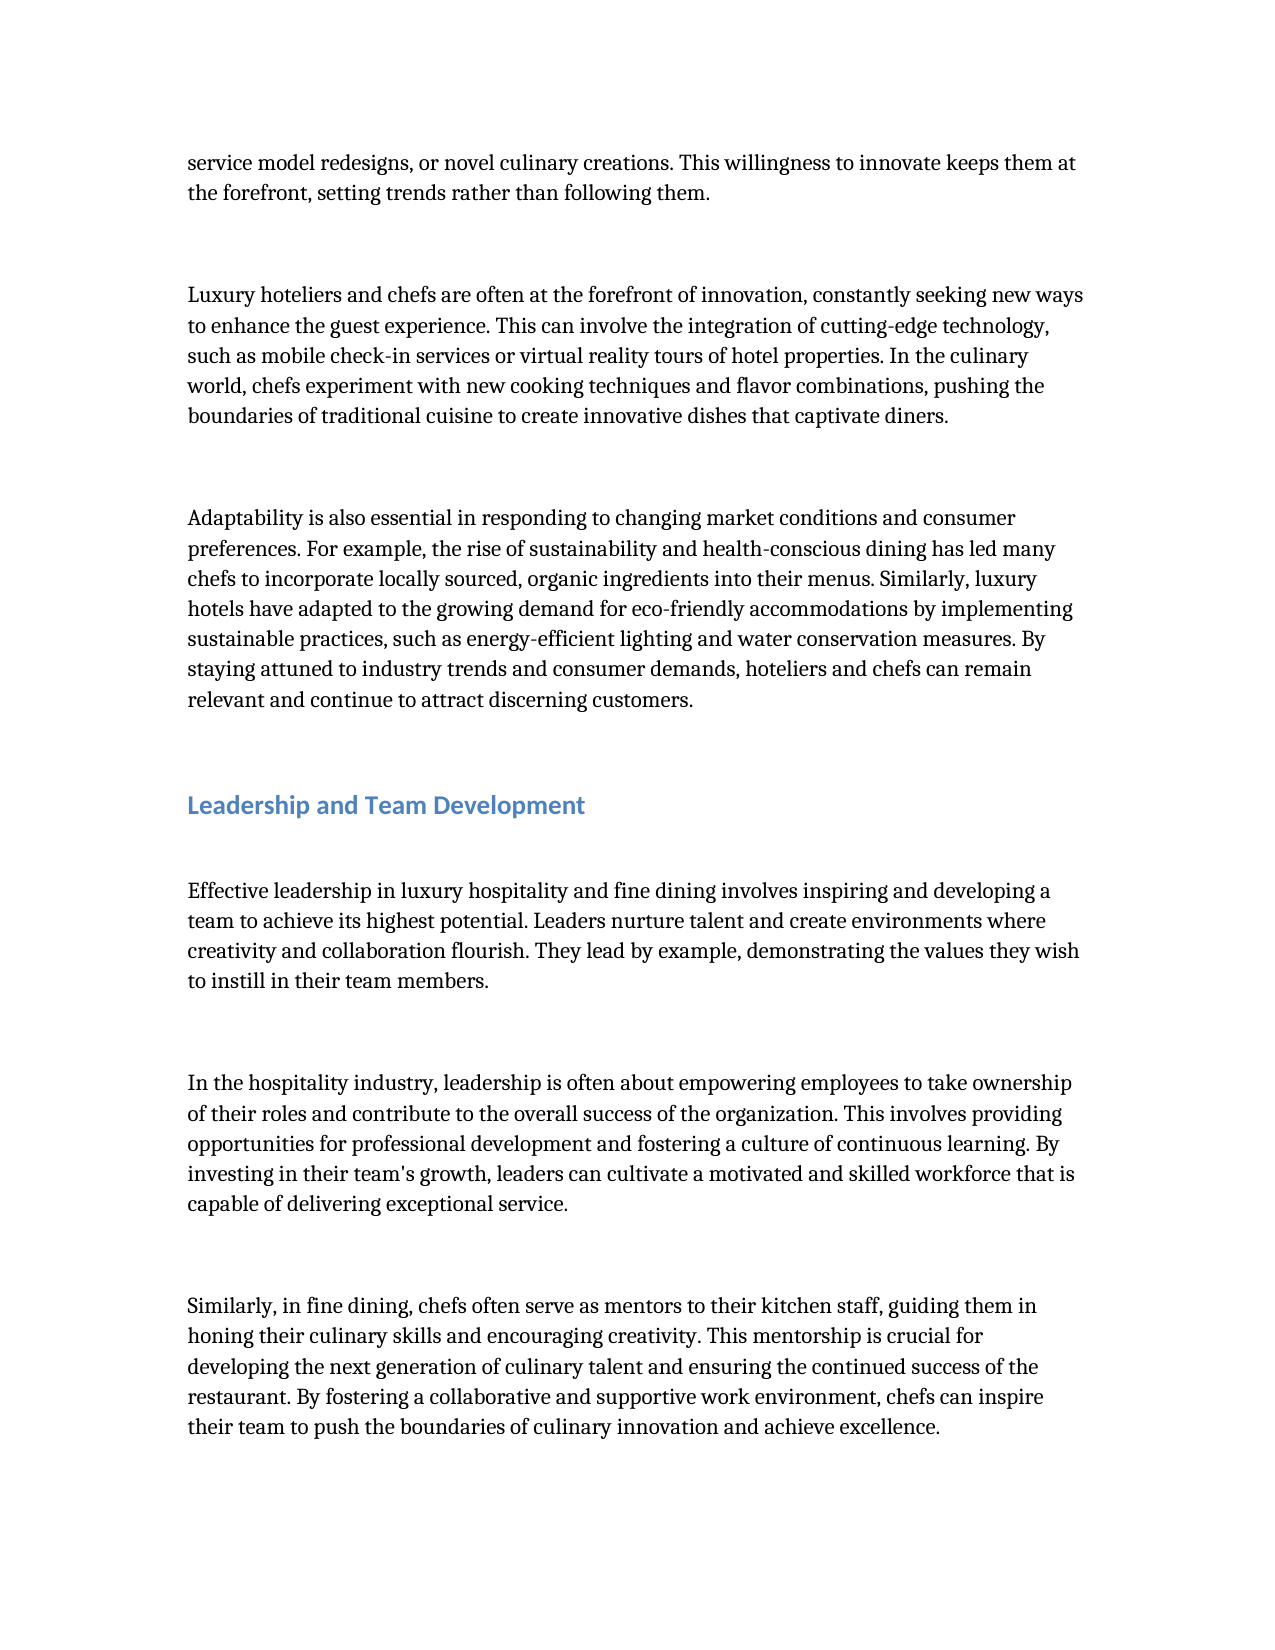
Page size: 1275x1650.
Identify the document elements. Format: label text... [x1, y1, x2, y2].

text Effective leadership in luxury hospitality and fine dining involves inspiring and developing a team to achieve its highest potential. Leaders nurture talent and create environments where creativity and collaboration flourish. They lead by example, demonstrating the values they wish to instill in their team members. [187, 877, 1087, 994]
text Similarly, in fine dining, chefs often serve as mentors to their kitchen staff, guiding them in honing their culinary skills and encouraging creativity. This mentorship is crucial for developing the next generation of culinary talent and ensuring the continued success of the restaurant. By fostering a collaborative and supportive work environment, chefs can inspire their team to push the boundaries of culinary innovation and achieve excellence. [187, 1293, 1087, 1440]
subtitle Leadership and Team Development [187, 788, 1087, 822]
text Adaptability is also essential in responding to changing market conditions and consumer preferences. For example, the rise of sustainability and health-conscious dining has led many chefs to incorporate locally sourced, organic ingredients into their menus. Similarly, luxury hotels have adapted to the growing demand for eco-friendly accommodations by implementing sustainable practices, such as energy-efficient lighting and water conservation measures. By staying attuned to industry trends and consumer demands, hoteliers and chefs can remain relevant and continue to attract discerning customers. [187, 505, 1087, 713]
text In the hospitality industry, leadership is often about empowering employees to take ownership of their roles and contribute to the overall success of the organization. This involves providing opportunities for professional development and fostering a culture of continuous learning. By investing in their team's growth, leaders can cultivate a motivated and skilled workforce that is capable of delivering exceptional service. [187, 1070, 1087, 1217]
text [187, 150, 1087, 207]
text Luxury hoteliers and chefs are often at the forefront of innovation, constantly seeking new ways to enhance the guest experience. This can involve the integration of cutting-edge technology, such as mobile check-in services or virtual reality tours of hotel properties. In the culinary world, chefs experiment with new cooking techniques and flavor combinations, pushing the boundaries of traditional cuisine to create innovative dishes that captivate diners. [187, 282, 1087, 429]
